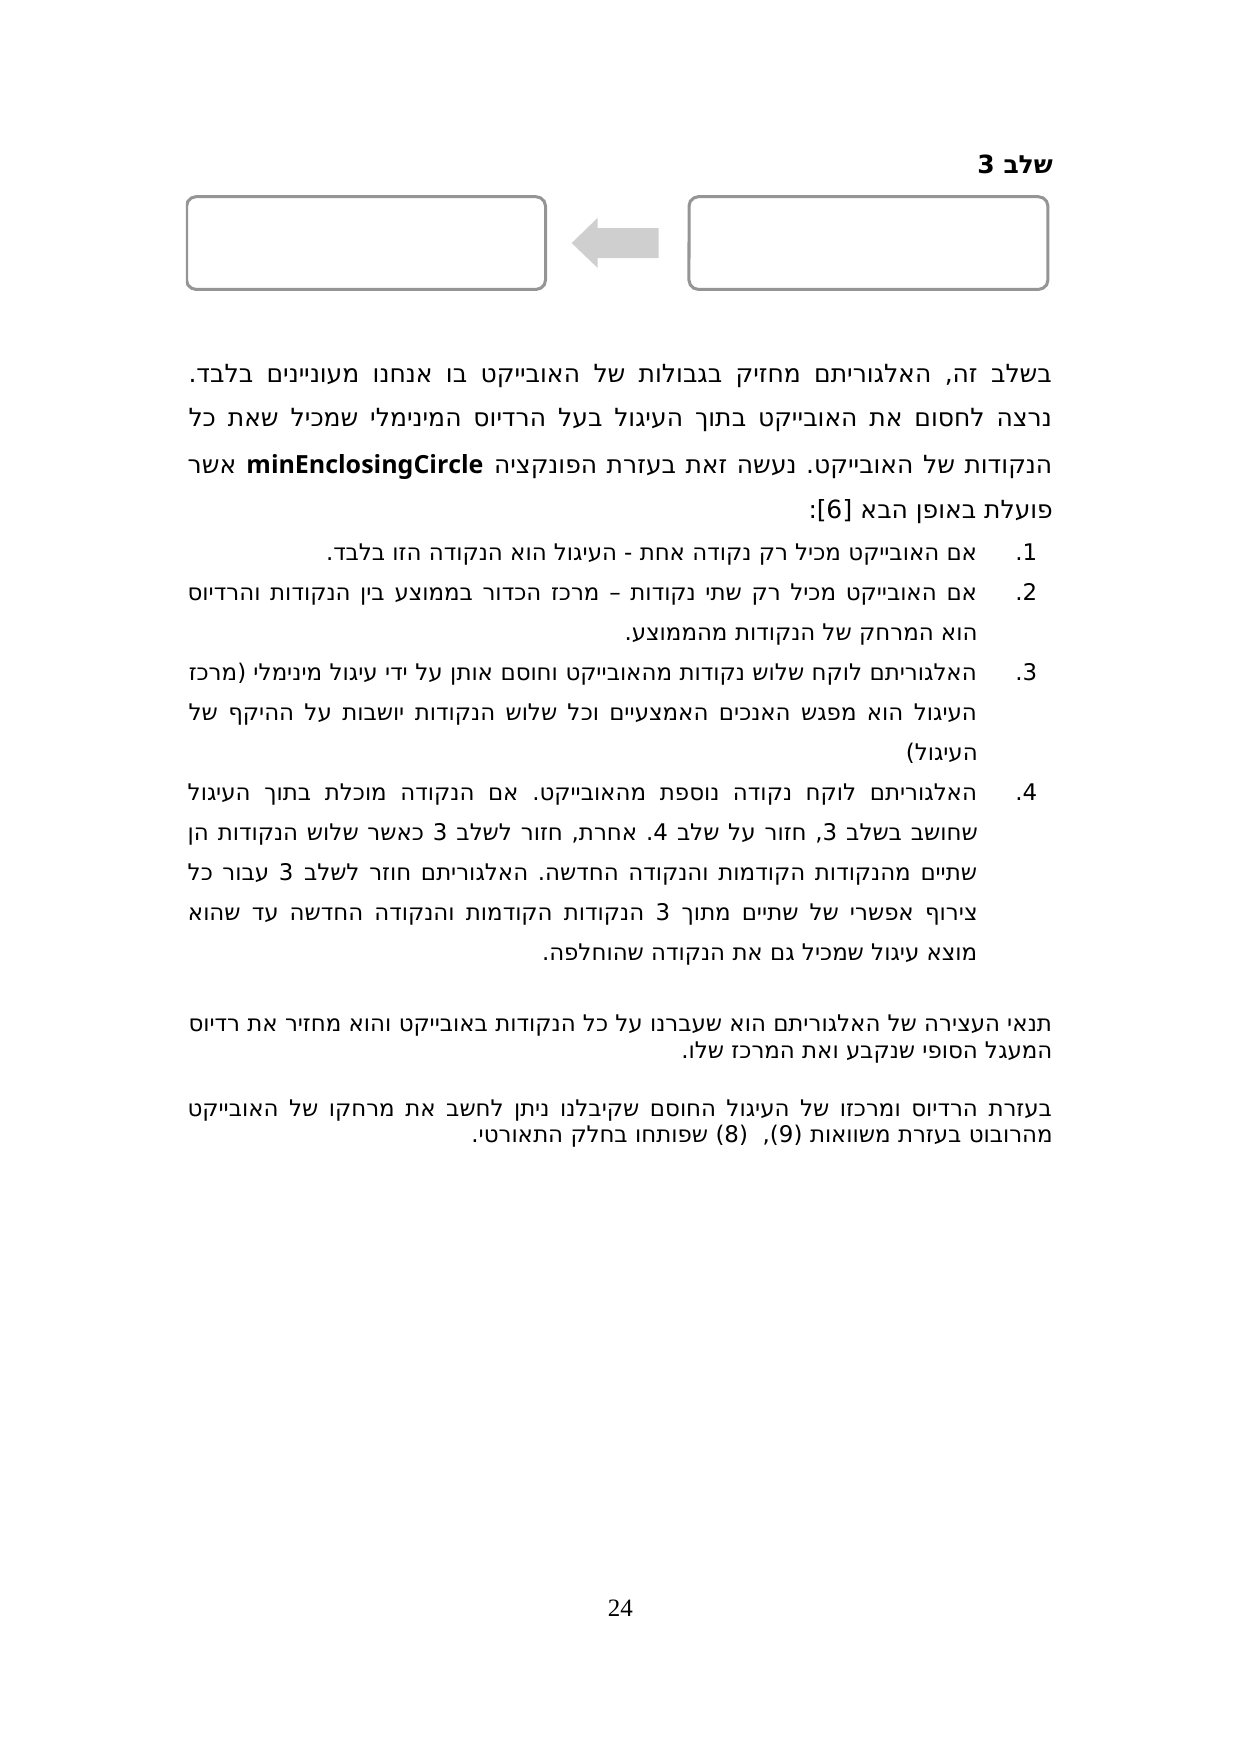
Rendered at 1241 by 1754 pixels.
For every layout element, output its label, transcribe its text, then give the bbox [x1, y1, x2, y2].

list אם האובייקט מכיל רק נקודה אחת - העיגול הוא הנקודה הזו בלבד. [187, 539, 1015, 566]
list האלגוריתם לוקח שלוש נקודות מהאובייקט וחוסם אותן על ידי עיגול מינימלי (מרכז העיגול הוא מפגש האנכים האמצעיים וכל שלוש הנקודות יושבות על ההיקף של העיגול) [187, 659, 1015, 766]
text תנאי העצירה של האלגוריתם הוא שעברנו על כל הנקודות באובייקט והוא מחזיר את רדיוס המעגל הסופי שנקבע ואת המרכז שלו. [187, 1010, 1053, 1064]
text שלב 3 [187, 150, 1053, 179]
list אם האובייקט מכיל רק שתי נקודות – מרכז הכדור בממוצע בין הנקודות והרדיוס הוא המרחק של הנקודות מהממוצע. [187, 579, 1015, 646]
text בעזרת הרדיוס ומרכזו של העיגול החוסם שקיבלנו ניתן לחשב את מרחקו של האובייקט מהרובוט בעזרת משוואות (9), (8) שפותחו בחלק התאורטי. [187, 1095, 1053, 1148]
text בשלב זה, האלגוריתם מחזיק בגבולות של האובייקט בו אנחנו מעוניינים בלבד. נרצה לחסום את האובייקט בתוך העיגול בעל הרדיוס המינימלי שמכיל שאת כל הנקודות של האובייקט. נעשה זאת בעזרת הפונקציה minEnclosingCircle אשר פועלת באופן הבא [6]: [187, 359, 1053, 524]
list האלגוריתם לוקח נקודה נוספת מהאובייקט. אם הנקודה מוכלת בתוך העיגול שחושב בשלב 3, חזור על שלב 4. אחרת, חזור לשלב 3 כאשר שלוש הנקודות הן שתיים מהנקודות הקודמות והנקודה החדשה. האלגוריתם חוזר לשלב 3 עבור כל צירוף אפשרי של שתיים מתוך 3 הנקודות הקודמות והנקודה החדשה עד שהוא מוצא עיגול שמכיל גם את הנקודה שהוחלפה. [187, 779, 1015, 966]
